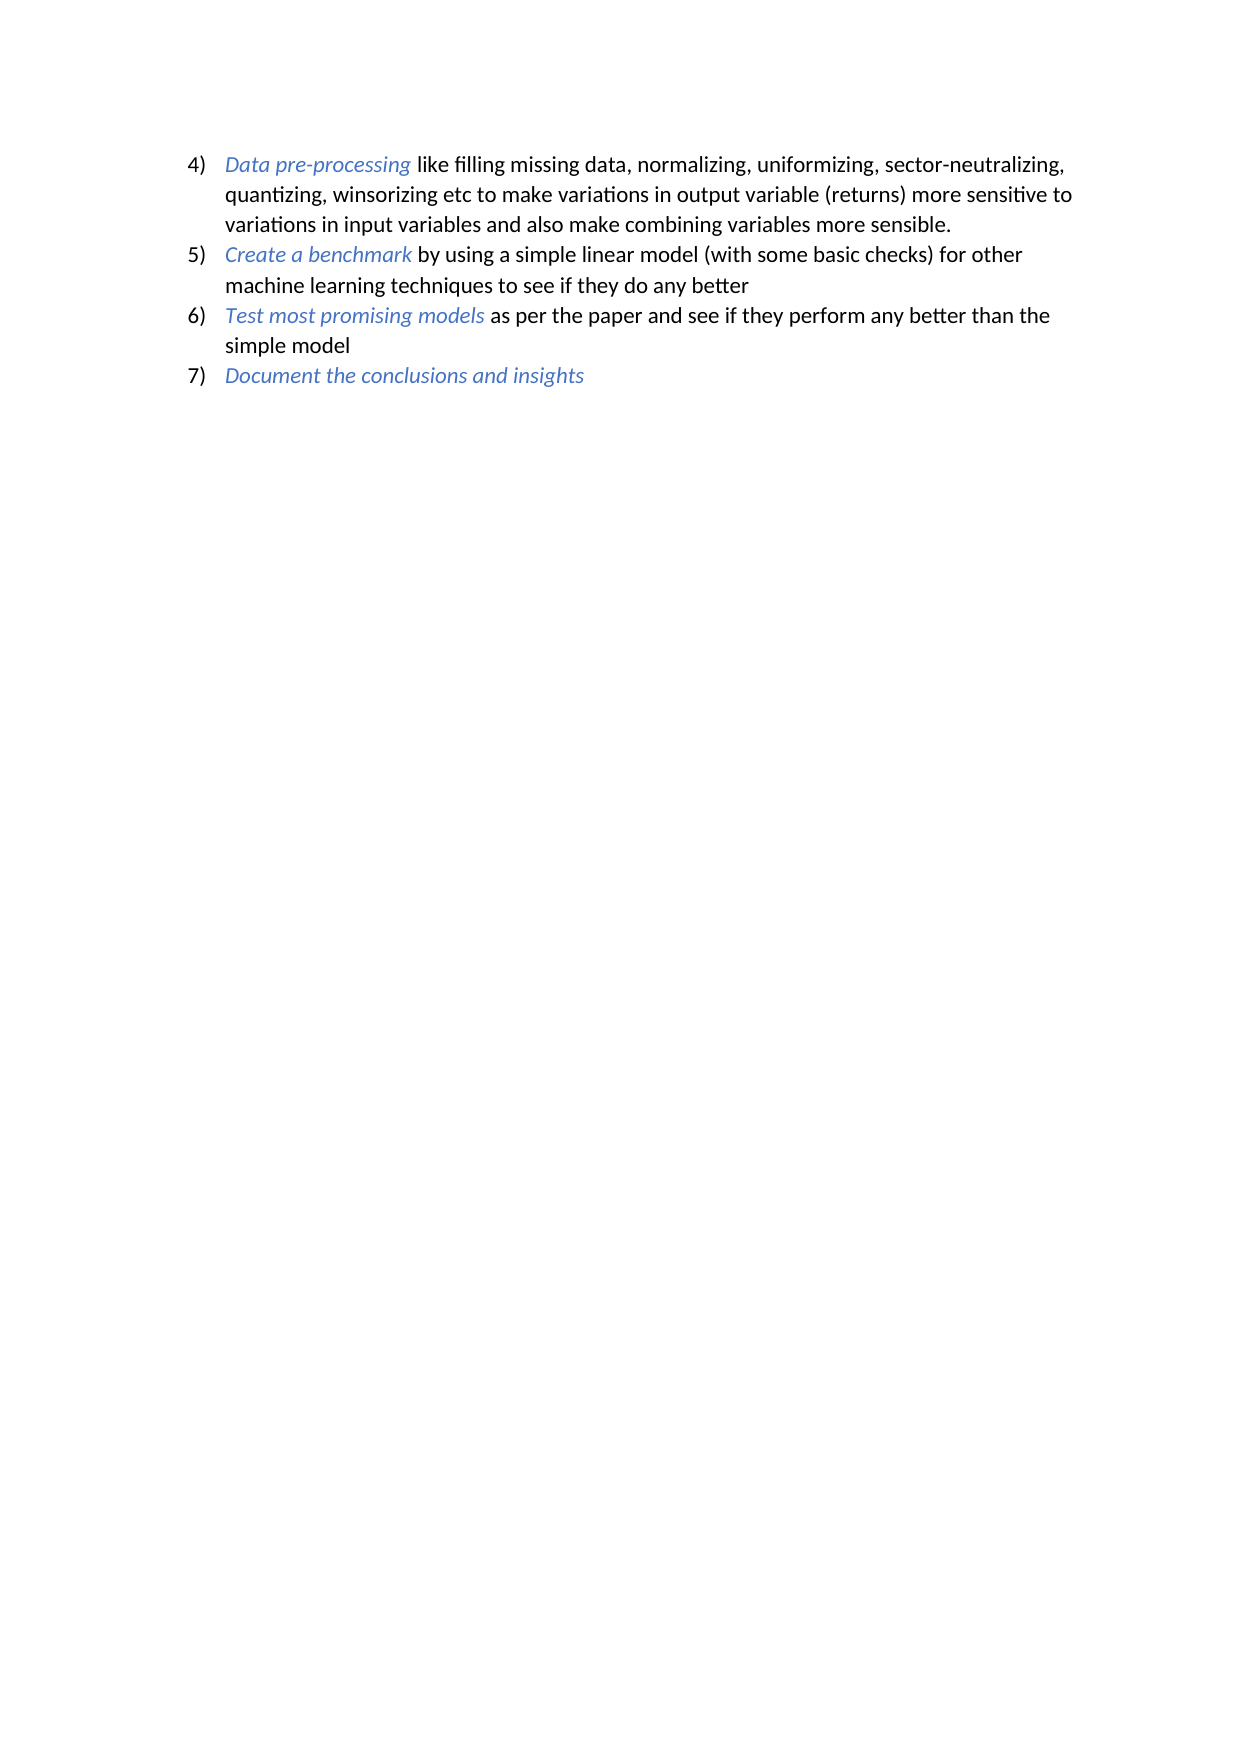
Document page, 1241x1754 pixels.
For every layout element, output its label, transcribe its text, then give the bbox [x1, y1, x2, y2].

list Data pre-processing like filling missing data, normalizing, uniformizing, sector-neutralizing, quantizing, winsorizing etc to make variations in output variable (returns) more sensitive to variations in input variables and also make combining variables more sensible. [187, 150, 1090, 238]
list Document the conclusions and insights [187, 361, 1090, 389]
list Create a benchmark by using a simple linear model (with some basic checks) for other machine learning techniques to see if they do any better [187, 241, 1090, 299]
list Test most promising models as per the paper and see if they perform any better than the simple model [187, 301, 1090, 359]
